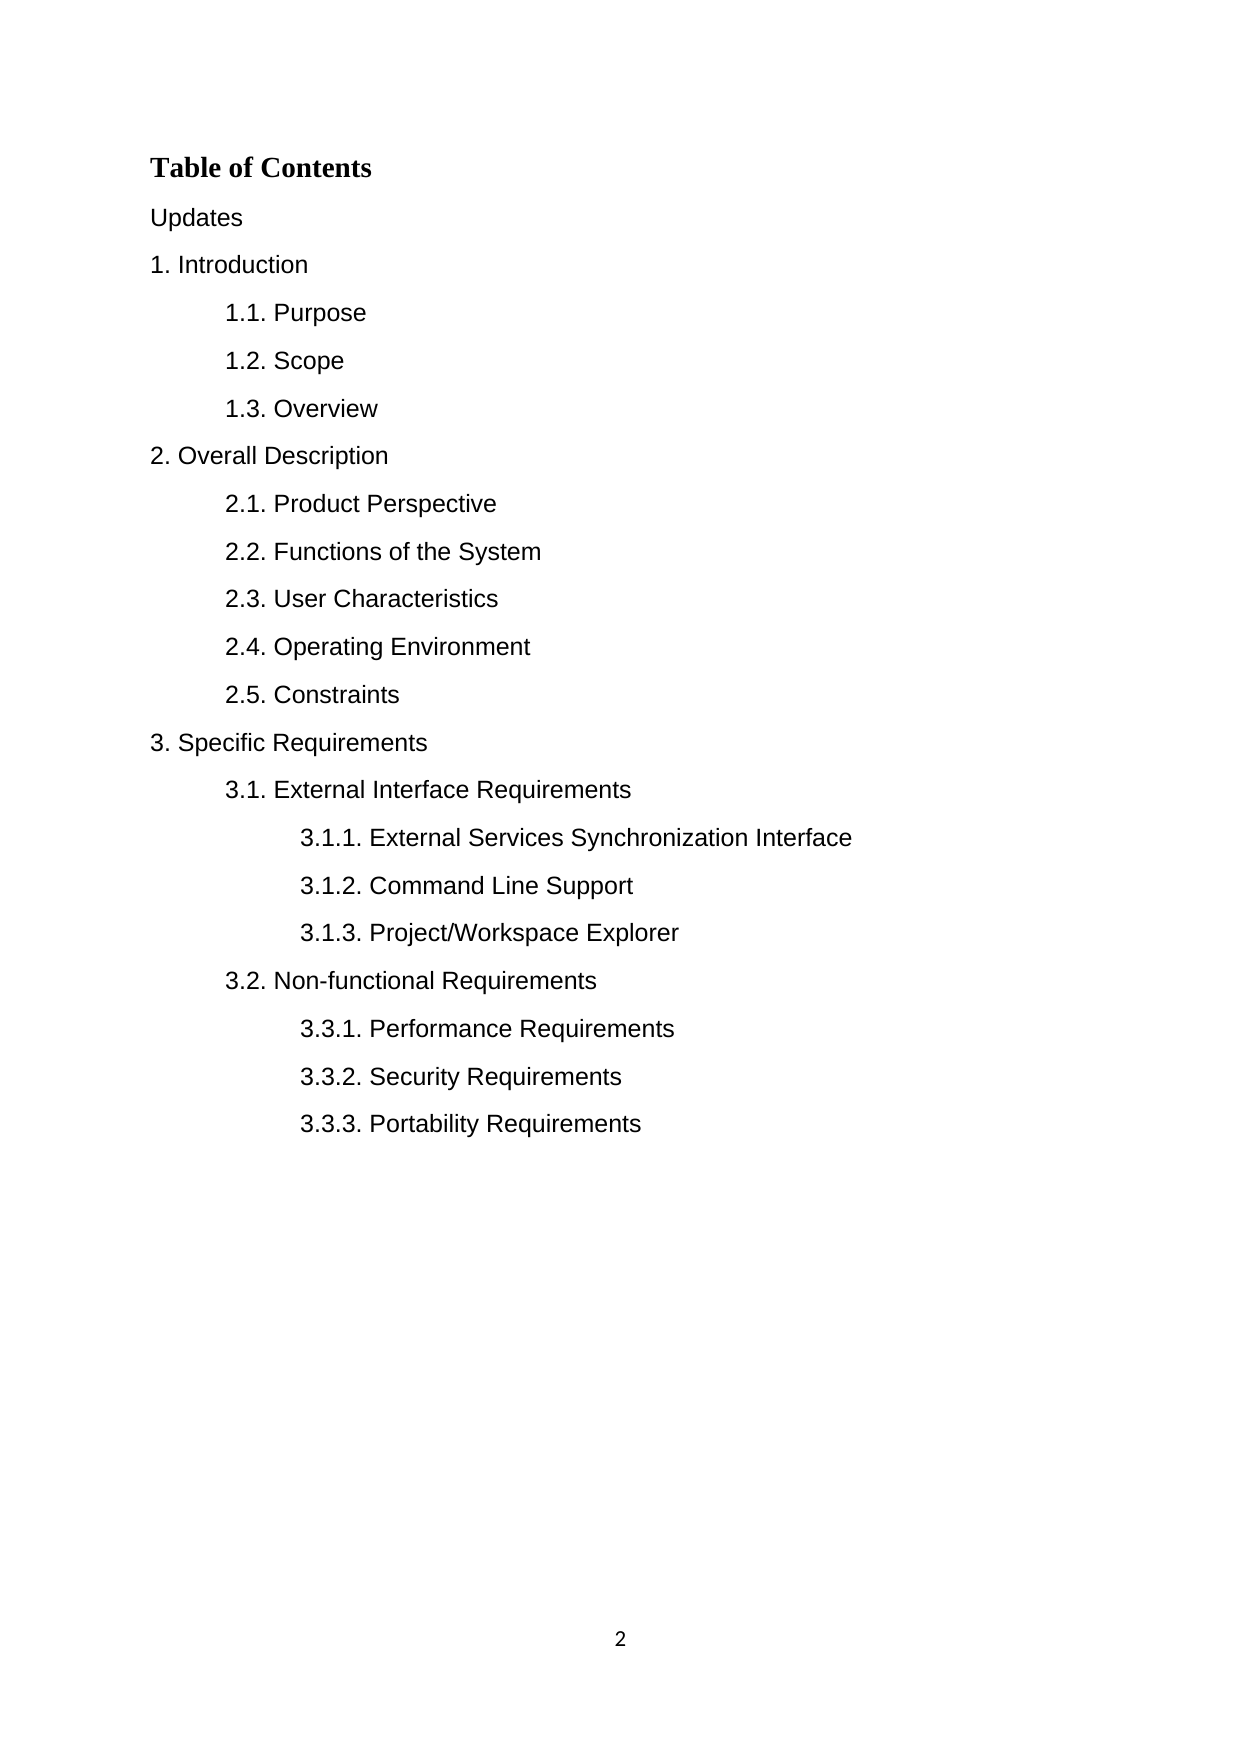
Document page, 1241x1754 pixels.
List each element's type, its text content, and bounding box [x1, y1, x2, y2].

text Updates [150, 203, 1090, 232]
text 2.4. Operating Environment [150, 632, 1090, 661]
text 3. Specific Requirements [150, 728, 1090, 756]
text 1. Introduction [150, 251, 1090, 279]
text 2.1. Product Perspective [150, 489, 1090, 518]
text 1.2. Scope [150, 346, 1090, 375]
text 2.2. Functions of the System [150, 537, 1090, 566]
text 3.1.1. External Services Synchronization Interface [150, 823, 1090, 852]
text 3.1.2. Command Line Support [150, 871, 1090, 899]
text 2.3. User Characteristics [150, 584, 1090, 613]
text 2. Overall Description [150, 441, 1090, 470]
text Table of Contents [150, 150, 1090, 183]
text 3.1. External Interface Requirements [150, 775, 1090, 804]
text 3.3.3. Portability Requirements [150, 1109, 1090, 1138]
text 3.2. Non-functional Requirements [150, 966, 1090, 995]
text 3.3.2. Security Requirements [150, 1062, 1090, 1090]
text 3.3.1. Performance Requirements [150, 1014, 1090, 1043]
text 3.1.3. Project/Workspace Explorer [150, 918, 1090, 947]
text 1.3. Overview [150, 394, 1090, 422]
text 2.5. Constraints [150, 680, 1090, 709]
text 1.1. Purpose [150, 298, 1090, 327]
